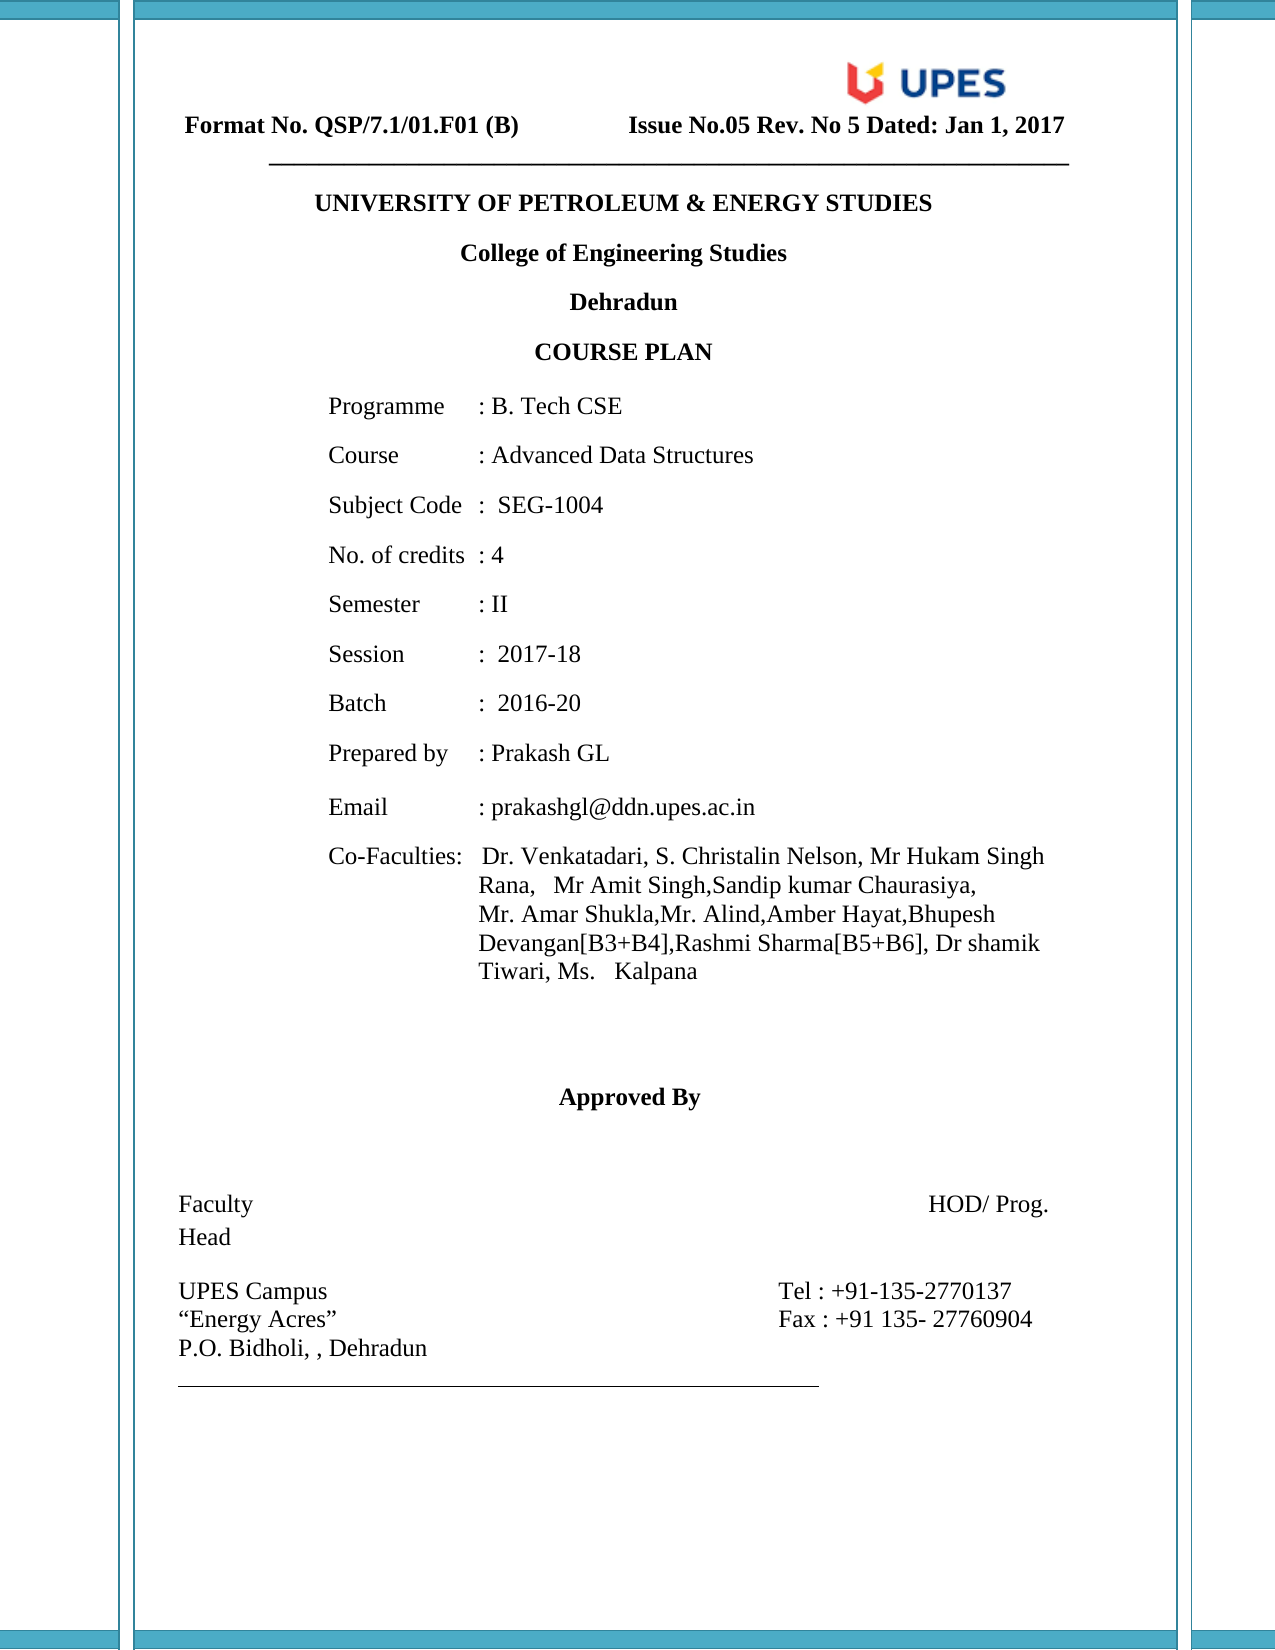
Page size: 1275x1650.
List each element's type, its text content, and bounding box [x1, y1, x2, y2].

text Programme : B. Tech CSE [253, 391, 1069, 420]
text Format No. QSP/7.1/01.F01 (B) Issue No.05 Rev. No 5 Dated: Jan 1, 2017 [178, 110, 1069, 139]
text Rana, Mr Amit Singh,Sandip kumar Chaurasiya, [328, 870, 1069, 899]
text Semester : II [253, 589, 1176, 618]
list Faculty HOD/ Prog. Head [178, 1189, 1069, 1251]
text College of Engineering Studies [178, 238, 1069, 267]
text Prepared by : Prakash GL [178, 738, 1069, 767]
text UNIVERSITY OF PETROLEUM & ENERGY STUDIES [178, 188, 1069, 217]
text Batch : 2016-20 [253, 688, 1069, 717]
text Subject Code : SEG-1004 [253, 490, 1069, 519]
text Approved By [178, 1082, 1069, 1111]
text No. of credits : 4 [253, 540, 1069, 568]
text UPES Campus Tel : +91-135-2770137 [178, 1276, 1069, 1304]
text Co-Faculties: Dr. Venkatadari, S. Christalin Nelson, Mr Hukam Singh [328, 841, 1069, 870]
text Mr. Amar Shukla,Mr. Alind,Amber Hayat,Bhupesh Devangan[B3+B4],Rashmi Sharma[B5+B6], Dr shamik Tiwari, Ms. Kalpana [478, 899, 1069, 985]
text COURSE PLAN [178, 337, 1069, 366]
text P.O. Bidholi, , Dehradun [178, 1333, 1069, 1362]
text Email : prakashgl@ddn.upes.ac.in [253, 792, 1069, 821]
text ________________________________________________________________ [178, 139, 1069, 167]
text Course : Advanced Data Structures [253, 441, 1069, 469]
text Dehradun [178, 287, 1069, 316]
picture [843, 50, 1012, 110]
text Session : 2017-18 [328, 639, 1176, 668]
text “Energy Acres” Fax : +91 135- 27760904 [178, 1304, 1069, 1333]
